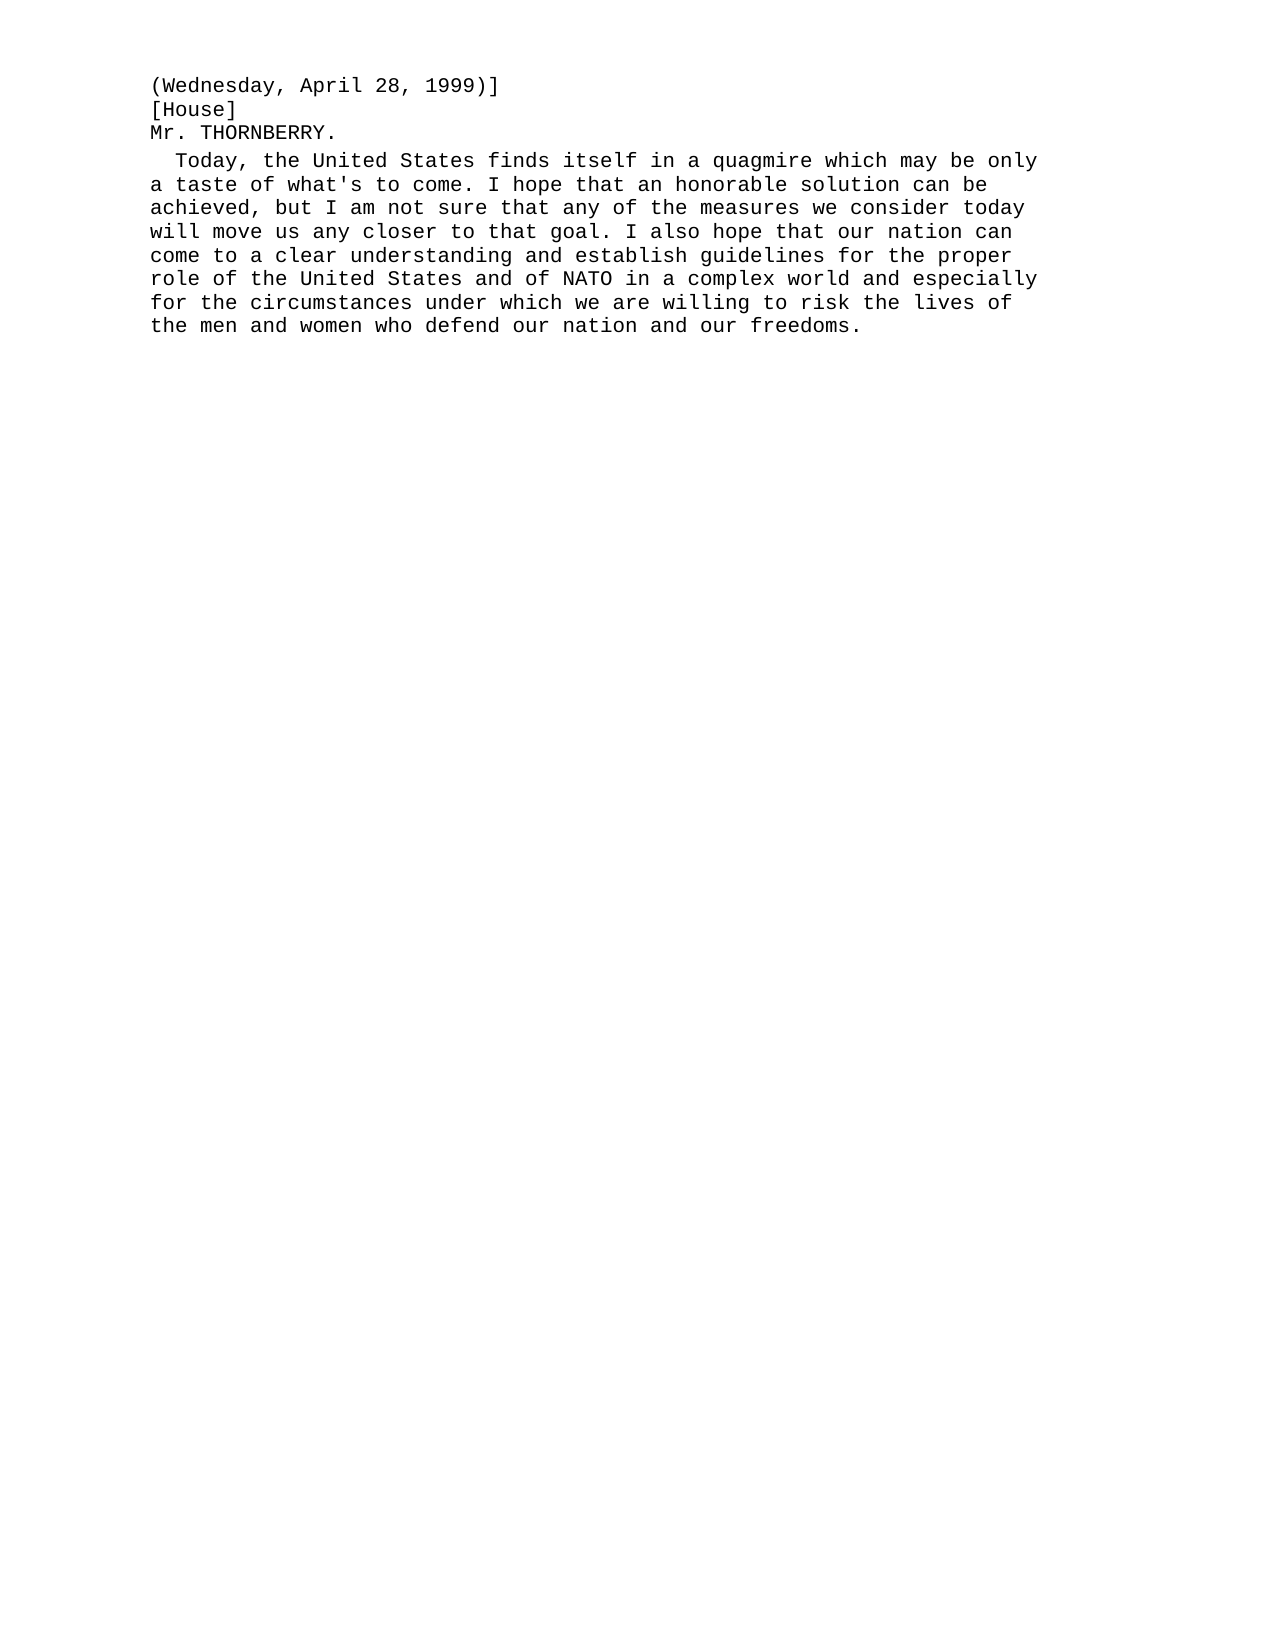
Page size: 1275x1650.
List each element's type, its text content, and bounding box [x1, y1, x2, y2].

text role of the United States and of NATO in a complex world and especially [150, 268, 1125, 292]
text achieved, but I am not sure that any of the measures we consider today [150, 197, 1125, 221]
text Today, the United States finds itself in a quagmire which may be only [150, 150, 1125, 174]
text a taste of what's to come. I hope that an honorable solution can be [150, 174, 1125, 197]
text come to a clear understanding and establish guidelines for the proper [150, 244, 1125, 268]
text will move us any closer to that goal. I also hope that our nation can [150, 221, 1125, 244]
text for the circumstances under which we are willing to risk the lives of [150, 292, 1125, 316]
text the men and women who defend our nation and our freedoms. [150, 316, 1125, 339]
